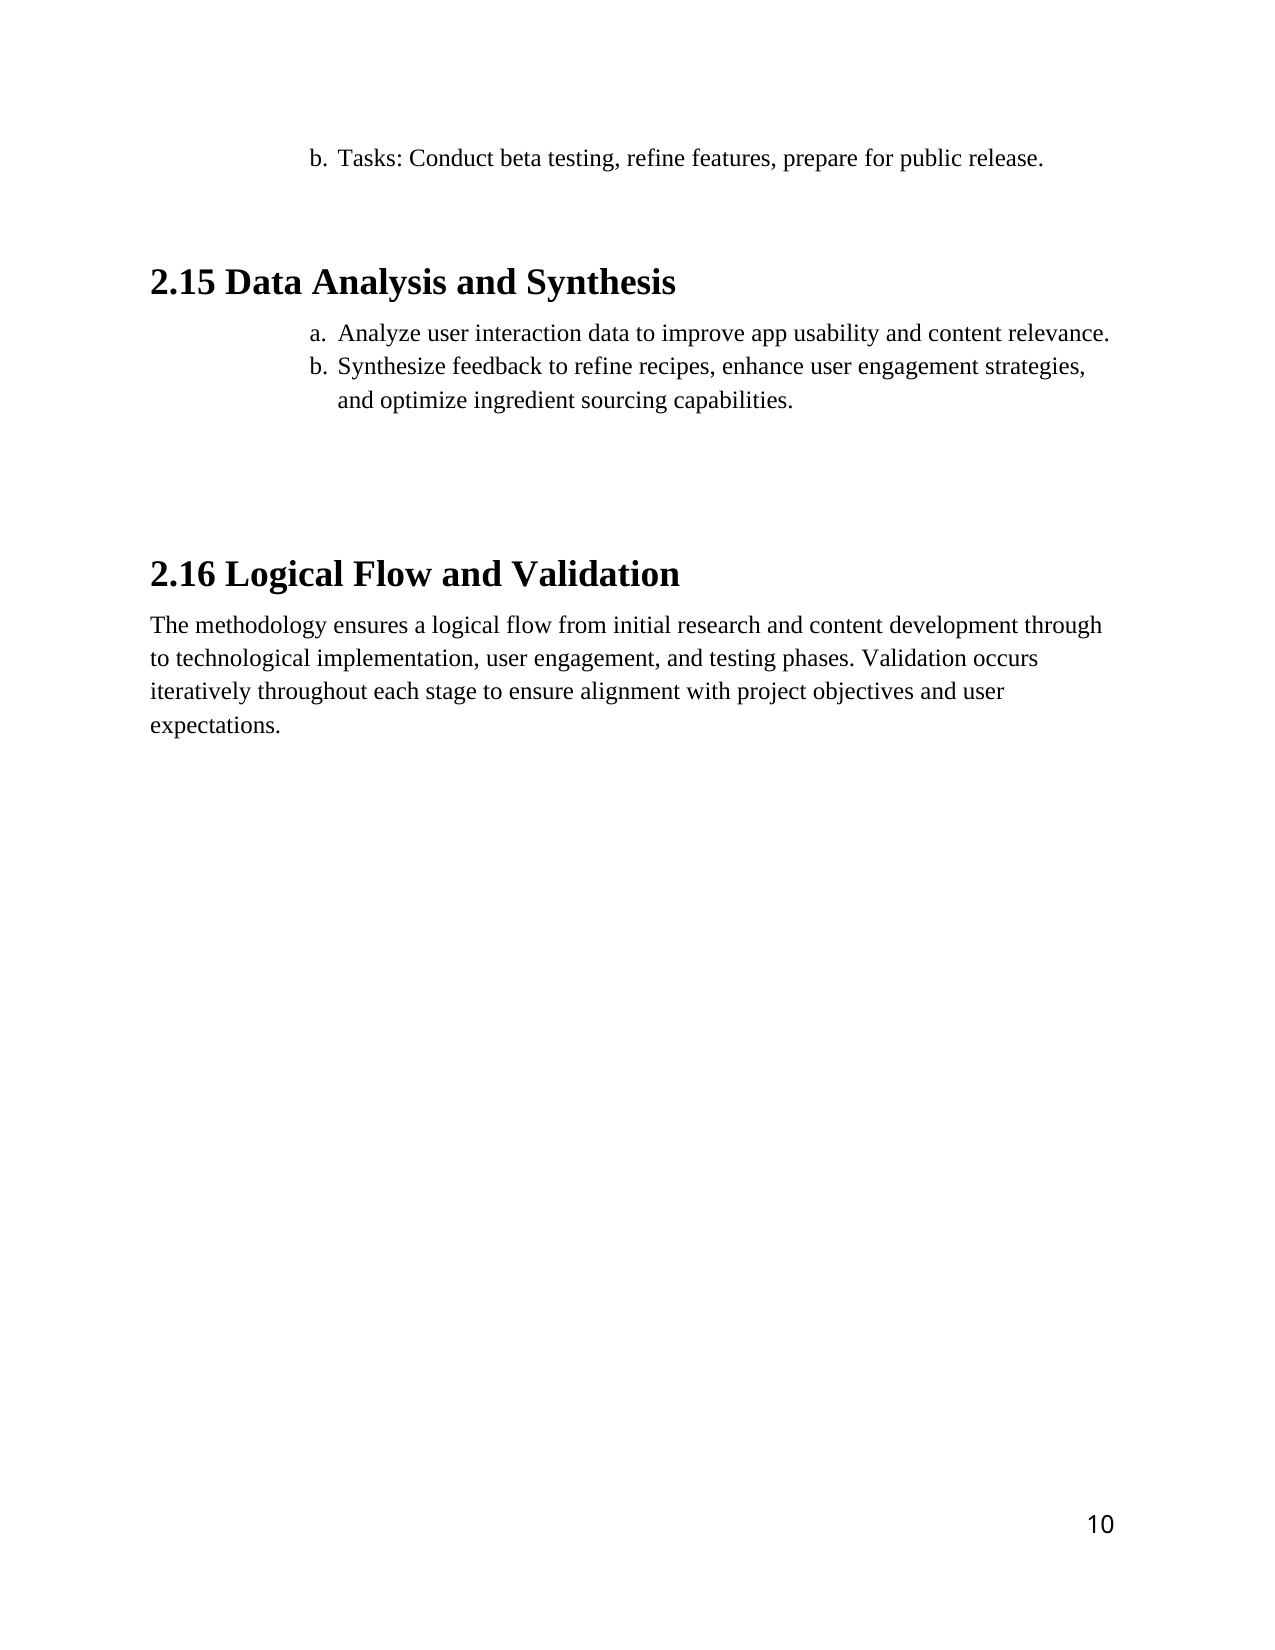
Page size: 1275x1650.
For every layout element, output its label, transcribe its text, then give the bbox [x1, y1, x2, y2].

subtitle Logical Flow and Validation [150, 551, 1125, 594]
subtitle Data Analysis and Synthesis [150, 260, 1125, 303]
list Analyze user interaction data to improve app usability and content relevance. [309, 318, 1125, 347]
list Tasks: Conduct beta testing, refine features, prepare for public release. [309, 143, 1125, 172]
list Synthesize feedback to refine recipes, enhance user engagement strategies, and optimize ingredient sourcing capabilities. [309, 351, 1125, 413]
text The methodology ensures a logical flow from initial research and content development through to technological implementation, user engagement, and testing phases. Validation occurs iteratively throughout each stage to ensure alignment with project objectives and user expectations. [150, 610, 1125, 738]
